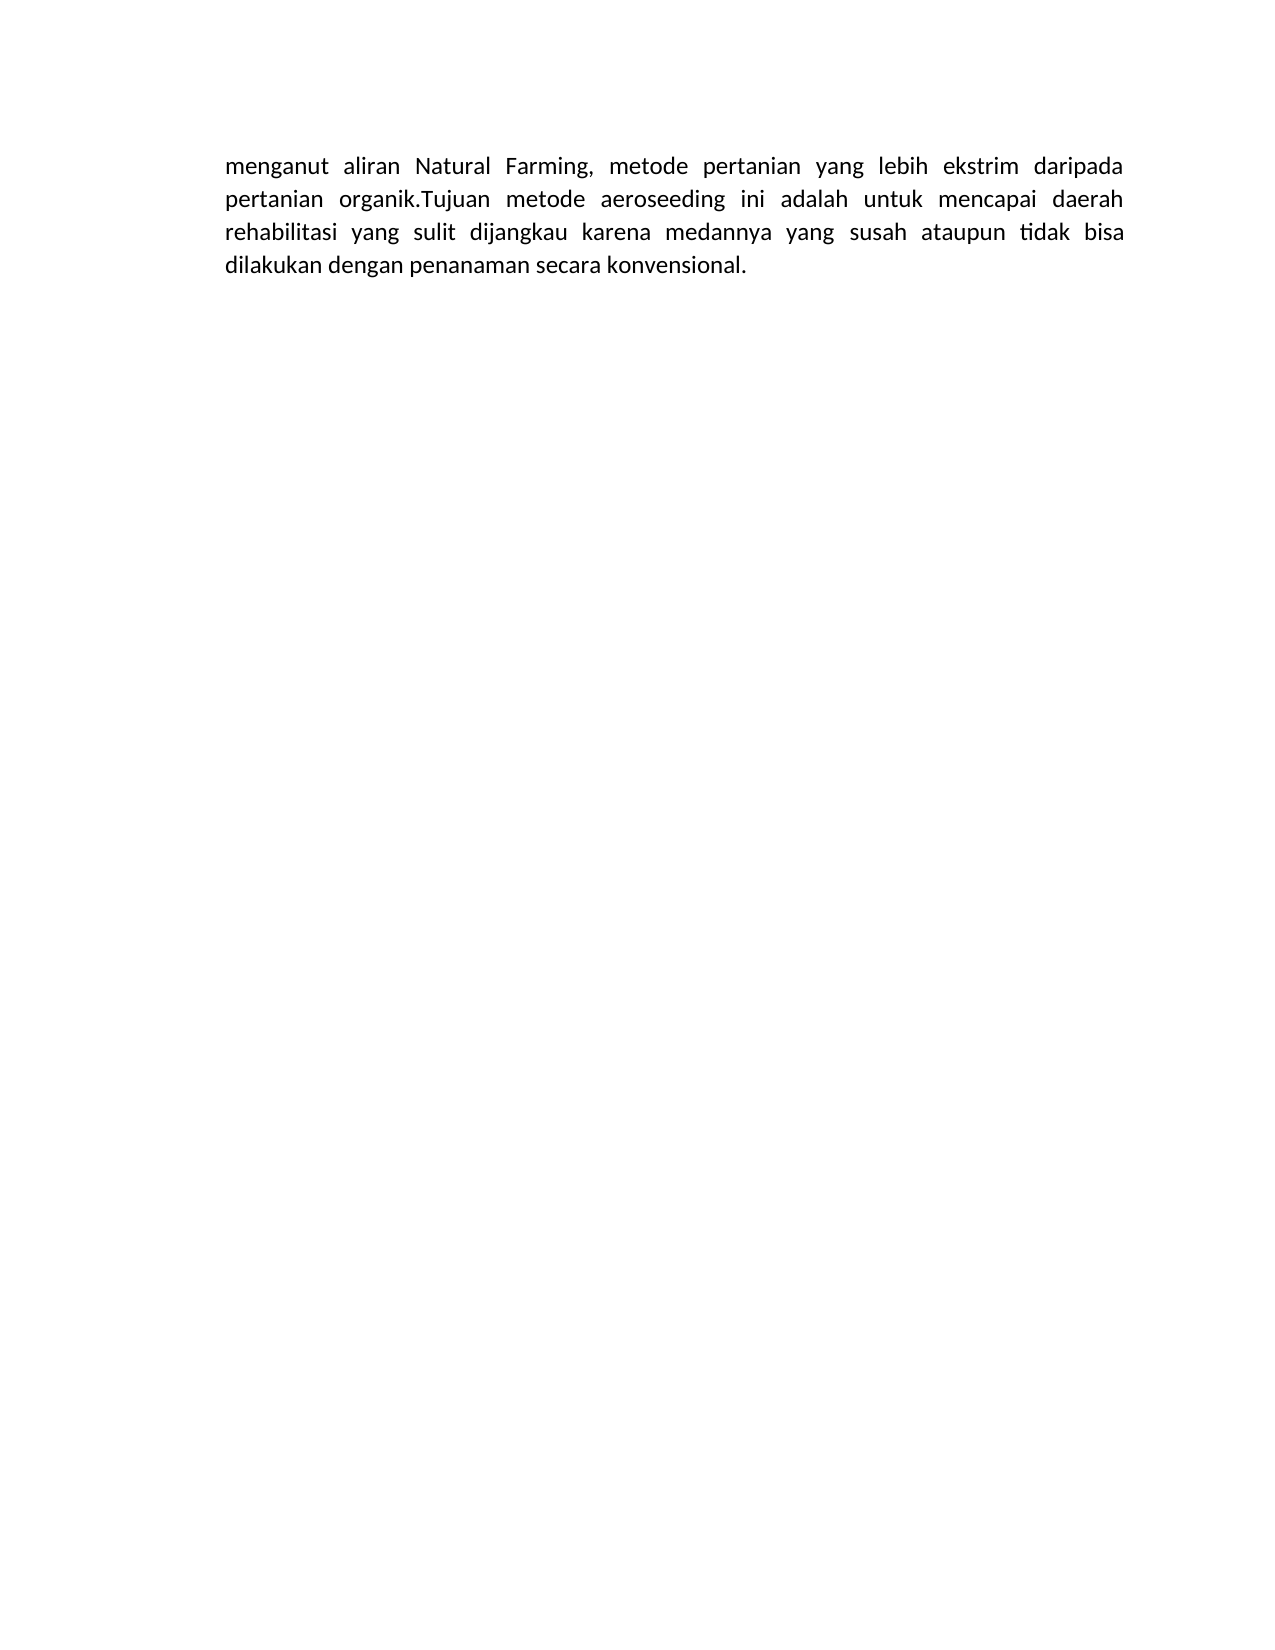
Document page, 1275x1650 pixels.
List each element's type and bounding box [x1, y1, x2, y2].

list [225, 150, 1125, 279]
